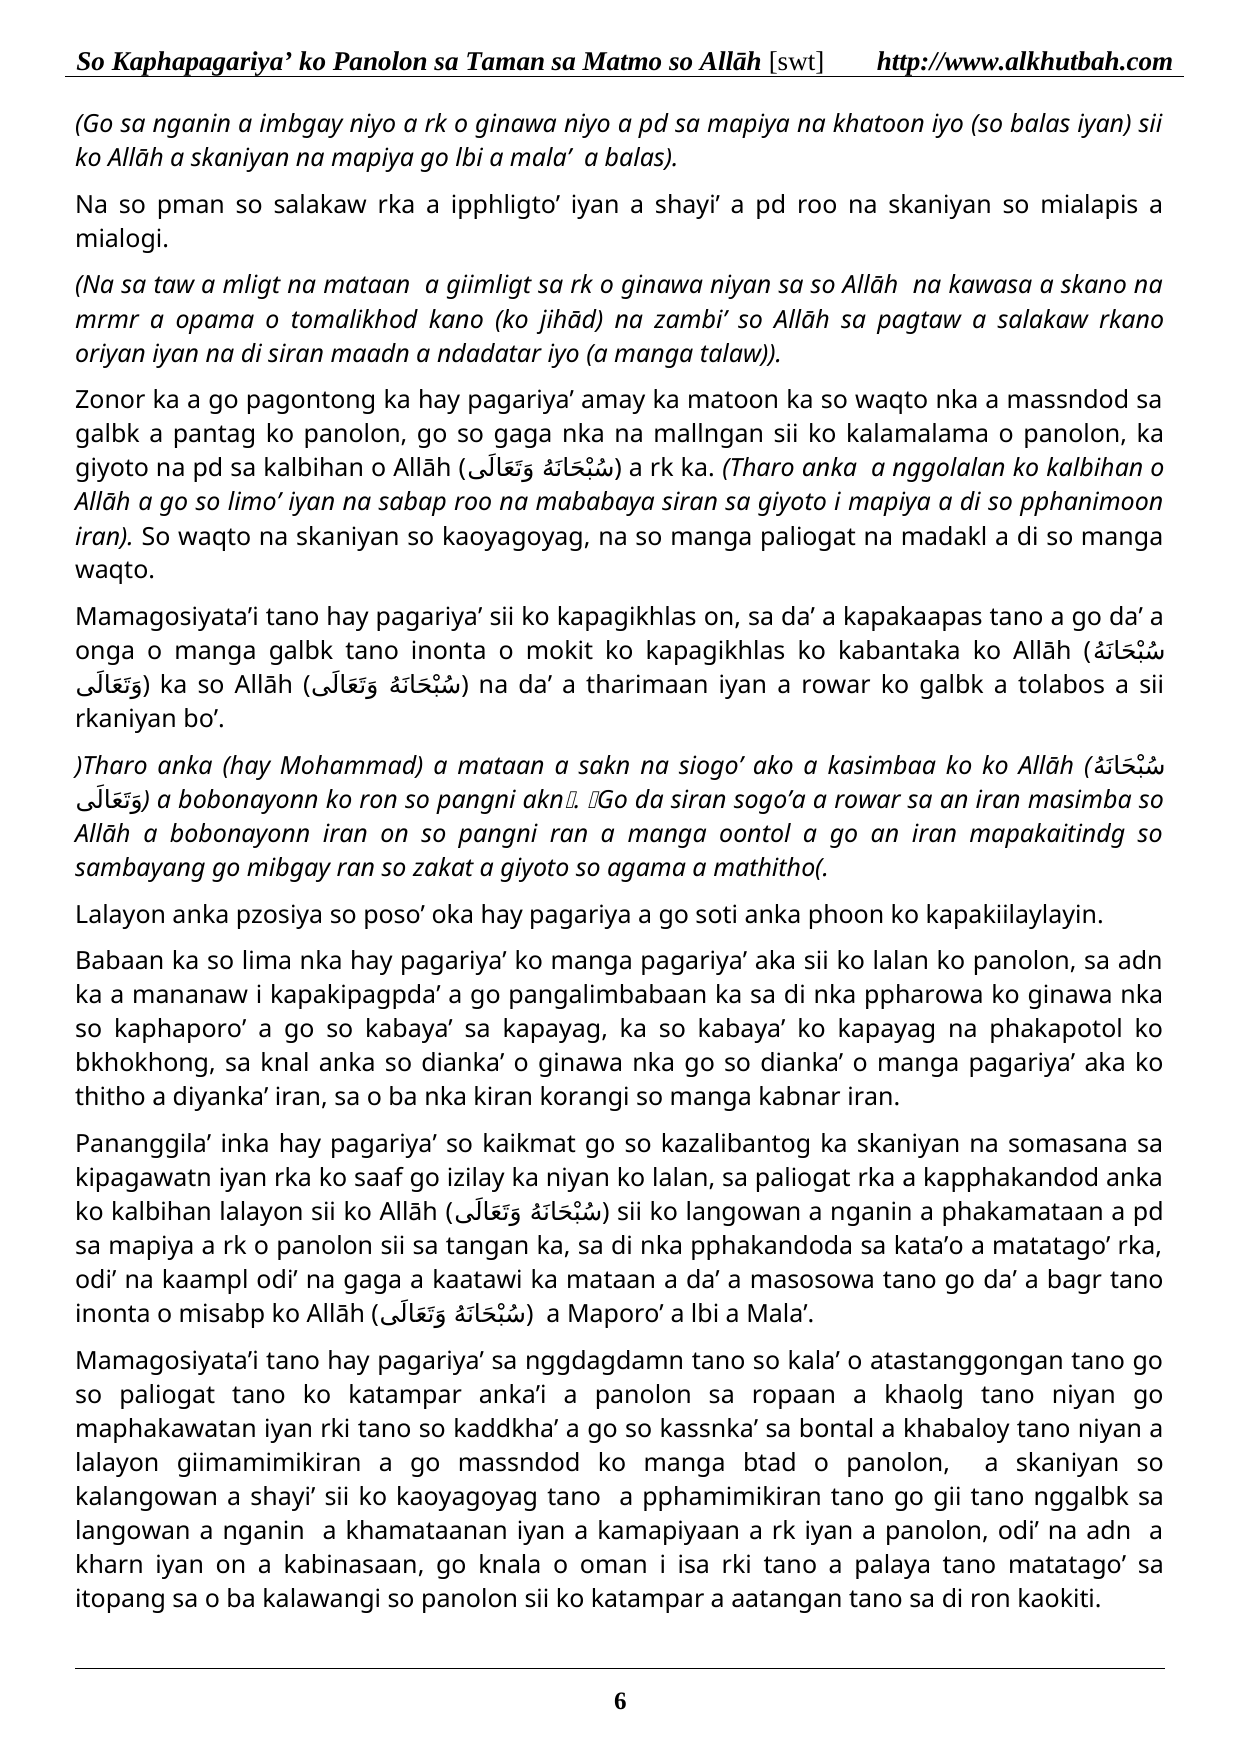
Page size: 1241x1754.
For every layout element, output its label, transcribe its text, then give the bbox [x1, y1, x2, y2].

text (Na sa taw a mligt na mataan a giimligt sa rk o ginawa niyan sa so Allāh na kawasa a skano na mrmr a opama o tomalikhod kano (ko jihād) na zambi’ so Allāh sa pagtaw a salakaw rkano oriyan iyan na di siran maadn a ndadatar iyo (a manga talaw)). [75, 267, 1165, 369]
text (Go sa nganin a imbgay niyo a rk o ginawa niyo a pd sa mapiya na khatoon iyo (so balas iyan) sii ko Allāh a skaniyan na mapiya go lbi a mala’ a balas). [75, 106, 1165, 174]
text Pananggila’ inka hay pagariya’ so kaikmat go so kazalibantog ka skaniyan na somasana sa kipagawatn iyan rka ko saaf go izilay ka niyan ko lalan, sa paliogat rka a kapphakandod anka ko kalbihan lalayon sii ko Allāh (سُبْحَانَهُ وَتَعَالَى) sii ko langowan a nganin a phakamataan a pd sa mapiya a rk o panolon sii sa tangan ka, sa di nka pphakandoda sa kata’o a matatago’ rka, odi’ na kaampl odi’ na gaga a kaatawi ka mataan a da’ a masosowa tano go da’ a bagr tano inonta o misabp ko Allāh (سُبْحَانَهُ وَتَعَالَى) a Maporo’ a lbi a Mala’. [75, 1126, 1165, 1330]
text Mamagosiyata’i tano hay pagariya’ sa nggdagdamn tano so kala’ o atastanggongan tano go so paliogat tano ko katampar anka’i a panolon sa ropaan a khaolg tano niyan go maphakawatan iyan rki tano so kaddkha’ a go so kassnka’ sa bontal a khabaloy tano niyan a lalayon giimamimikiran a go massndod ko manga btad o panolon, a skaniyan so kalangowan a shayi’ sii ko kaoyagoyag tano a pphamimikiran tano go gii tano nggalbk sa langowan a nganin a khamataanan iyan a kamapiyaan a rk iyan a panolon, odi’ na adn a kharn iyan on a kabinasaan, go knala o oman i isa rki tano a palaya tano matatago’ sa itopang sa o ba kalawangi so panolon sii ko katampar a aatangan tano sa di ron kaokiti. [75, 1342, 1165, 1615]
text Lalayon anka pzosiya so poso’ oka hay pagariya a go soti anka phoon ko kapakiilaylayin. [75, 896, 1165, 930]
text Babaan ka so lima nka hay pagariya’ ko manga pagariya’ aka sii ko lalan ko panolon, sa adn ka a mananaw i kapakipagpda’ a go pangalimbabaan ka sa di nka ppharowa ko ginawa nka so kaphaporo’ a go so kabaya’ sa kapayag, ka so kabaya’ ko kapayag na phakapotol ko bkhokhong, sa knal anka so dianka’ o ginawa nka go so dianka’ o manga pagariya’ aka ko thitho a diyanka’ iran, sa o ba nka kiran korangi so manga kabnar iran. [75, 943, 1165, 1113]
text )Tharo anka (hay Mohammad) a mataan a sakn na siogo’ ako a kasimbaa ko ko Allāh (سُبْحَانَهُ وَتَعَالَى) a bobonayonn ko ron so pangni akn. Go da siran sogo’a a rowar sa an iran masimba so Allāh a bobonayonn iran on so pangni ran a manga oontol a go an iran mapakaitindg so sambayang go mibgay ran so zakat a giyoto so agama a mathitho(. [75, 747, 1165, 884]
text Mamagosiyata’i tano hay pagariya’ sii ko kapagikhlas on, sa da’ a kapakaapas tano a go da’ a onga o manga galbk tano inonta o mokit ko kapagikhlas ko kabantaka ko Allāh (سُبْحَانَهُ وَتَعَالَى) ka so Allāh (سُبْحَانَهُ وَتَعَالَى) na da’ a tharimaan iyan a rowar ko galbk a tolabos a sii rkaniyan bo’. [75, 599, 1165, 735]
text Na so pman so salakaw rka a ipphligto’ iyan a shayi’ a pd roo na skaniyan so mialapis a mialogi. [75, 187, 1165, 255]
text Zonor ka a go pagontong ka hay pagariya’ amay ka matoon ka so waqto nka a massndod sa galbk a pantag ko panolon, go so gaga nka na mallngan sii ko kalamalama o panolon, ka giyoto na pd sa kalbihan o Allāh (سُبْحَانَهُ وَتَعَالَى) a rk ka. (Tharo anka a nggolalan ko kalbihan o Allāh a go so limo’ iyan na sabap roo na mababaya siran sa giyoto i mapiya a di so pphanimoon iran). So waqto na skaniyan so kaoyagoyag, na so manga paliogat na madakl a di so manga waqto. [75, 382, 1165, 586]
